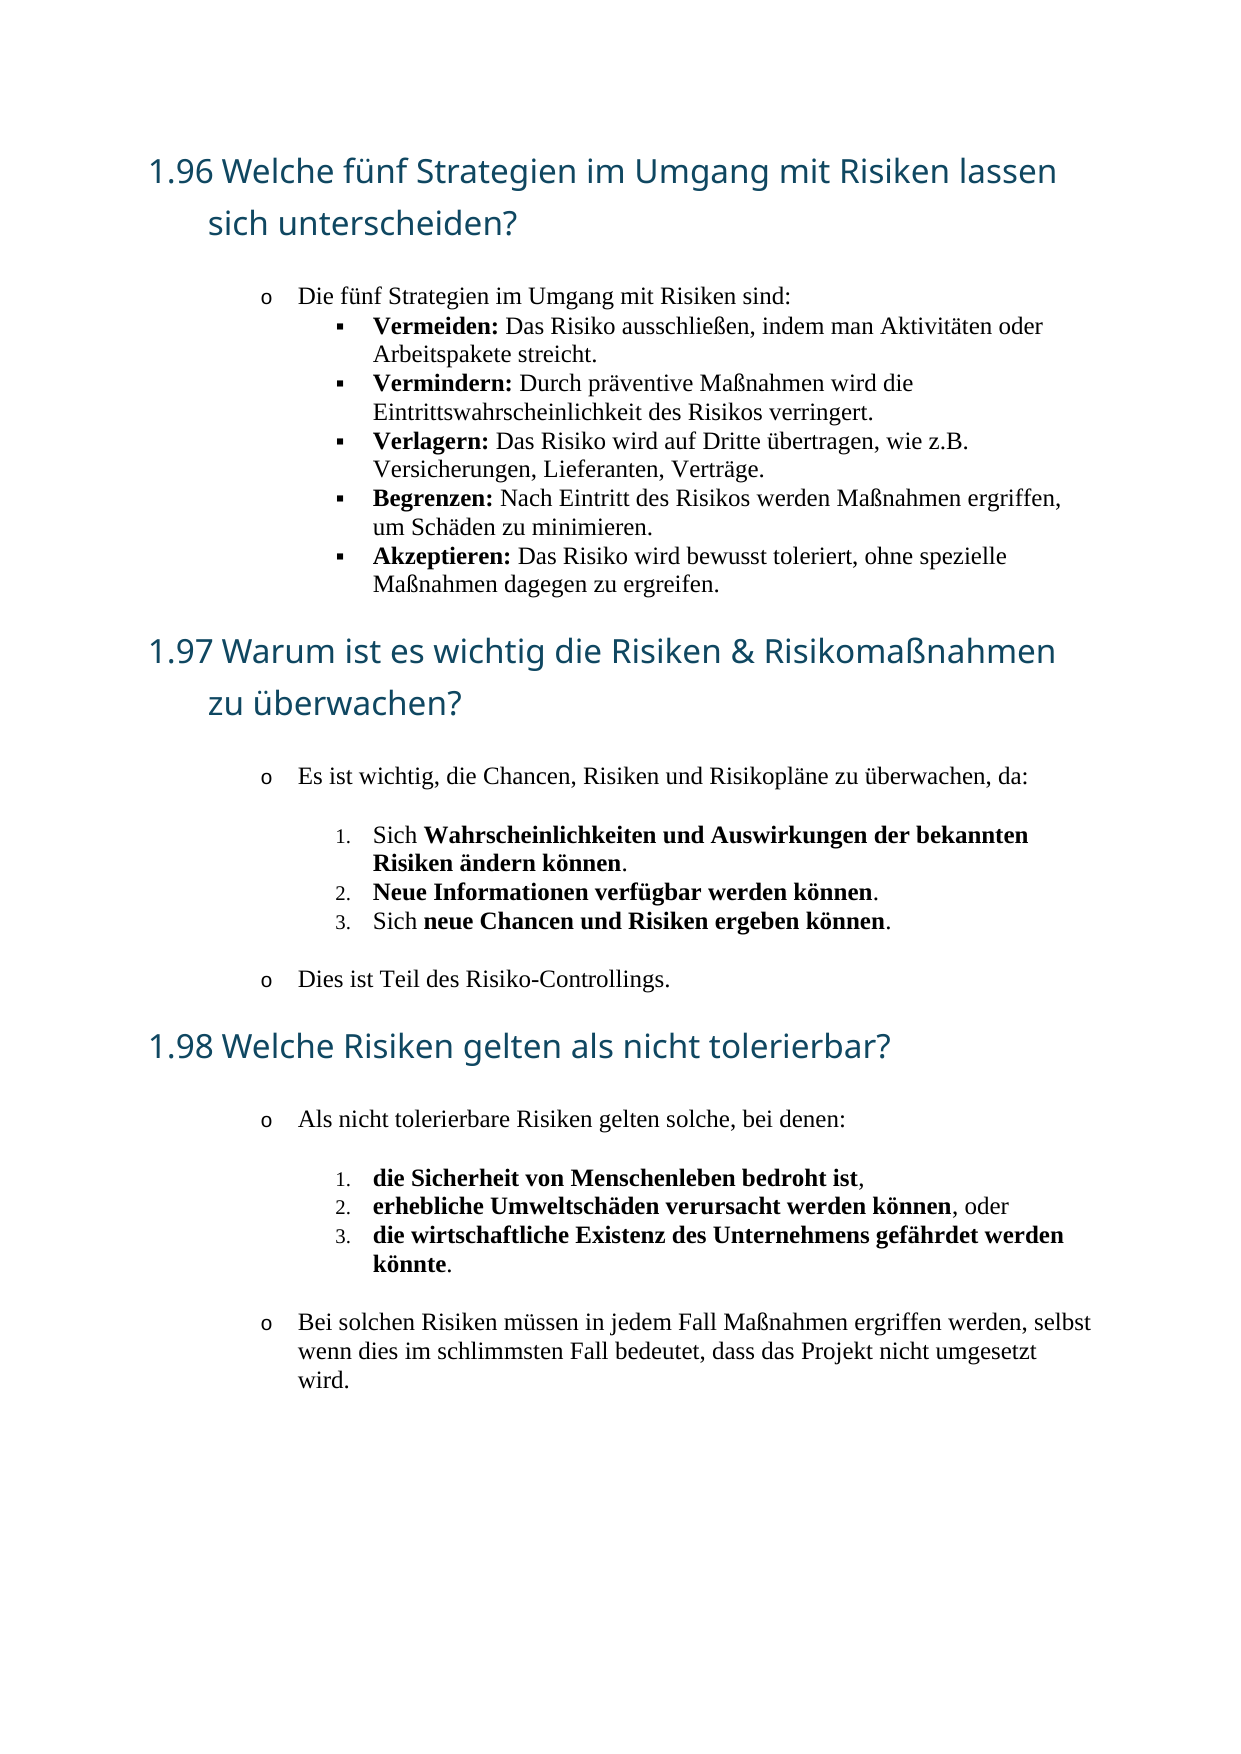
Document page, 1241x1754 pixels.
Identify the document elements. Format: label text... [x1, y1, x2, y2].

subtitle Welche fünf Strategien im Umgang mit Risiken lassen sich unterscheiden? [148, 148, 1093, 245]
list Es ist wichtig, die Chancen, Risiken und Risikopläne zu überwachen, da: [260, 761, 1093, 791]
list Als nicht tolerierbare Risiken gelten solche, bei denen: [260, 1104, 1093, 1133]
list Dies ist Teil des Risiko-Controllings. [260, 964, 1093, 993]
list Die fünf Strategien im Umgang mit Risiken sind: [260, 281, 1093, 311]
list Begrenzen: Nach Eintritt des Risikos werden Maßnahmen ergriffen, um Schäden zu minimieren. [335, 483, 1093, 541]
list Akzeptieren: Das Risiko wird bewusst toleriert, ohne spezielle Maßnahmen dagegen zu ergreifen. [335, 541, 1093, 598]
subtitle Warum ist es wichtig die Risiken & Risikomaßnahmen zu überwachen? [148, 627, 1093, 725]
list Sich Wahrscheinlichkeiten und Auswirkungen der bekannten Risiken ändern können. [335, 820, 1093, 877]
list die wirtschaftliche Existenz des Unternehmens gefährdet werden könnte. [335, 1220, 1093, 1278]
subtitle Welche Risiken gelten als nicht tolerierbar? [148, 1023, 1093, 1068]
list Neue Informationen verfügbar werden können. [335, 877, 1093, 906]
list Vermindern: Durch präventive Maßnahmen wird die Eintrittswahrscheinlichkeit des Risikos verringert. [335, 368, 1093, 426]
list Sich neue Chancen und Risiken ergeben können. [335, 906, 1093, 935]
list Bei solchen Risiken müssen in jedem Fall Maßnahmen ergriffen werden, selbst wenn dies im schlimmsten Fall bedeutet, dass das Projekt nicht umgesetzt wird. [260, 1307, 1093, 1394]
list Verlagern: Das Risiko wird auf Dritte übertragen, wie z.B. Versicherungen, Lieferanten, Verträge. [335, 426, 1093, 483]
list die Sicherheit von Menschenleben bedroht ist, [335, 1163, 1093, 1191]
list erhebliche Umweltschäden verursacht werden können, oder [335, 1191, 1093, 1220]
list Vermeiden: Das Risiko ausschließen, indem man Aktivitäten oder Arbeitspakete streicht. [335, 311, 1093, 368]
